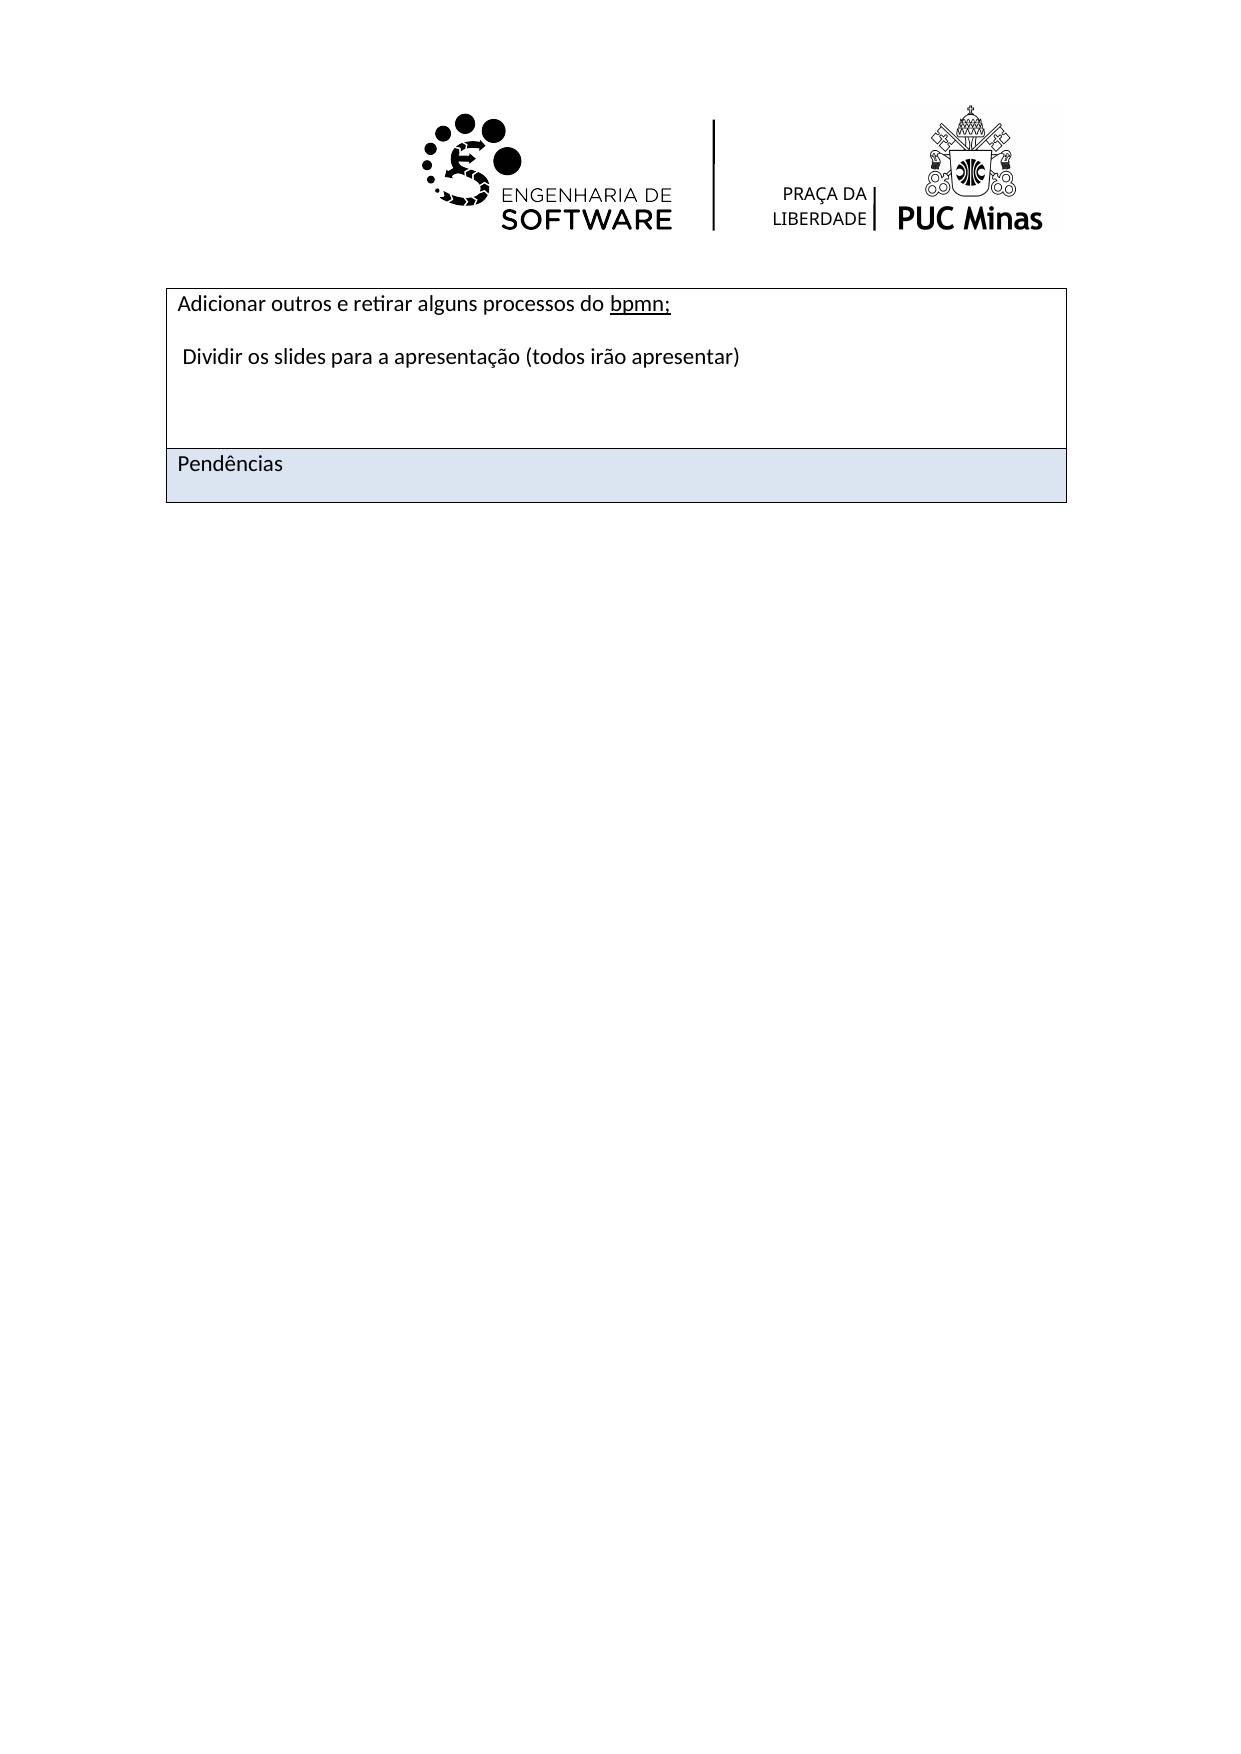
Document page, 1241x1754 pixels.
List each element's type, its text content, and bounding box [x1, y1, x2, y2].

table_cell Pendências [167, 449, 1066, 502]
picture [415, 109, 679, 241]
picture [877, 101, 1064, 234]
